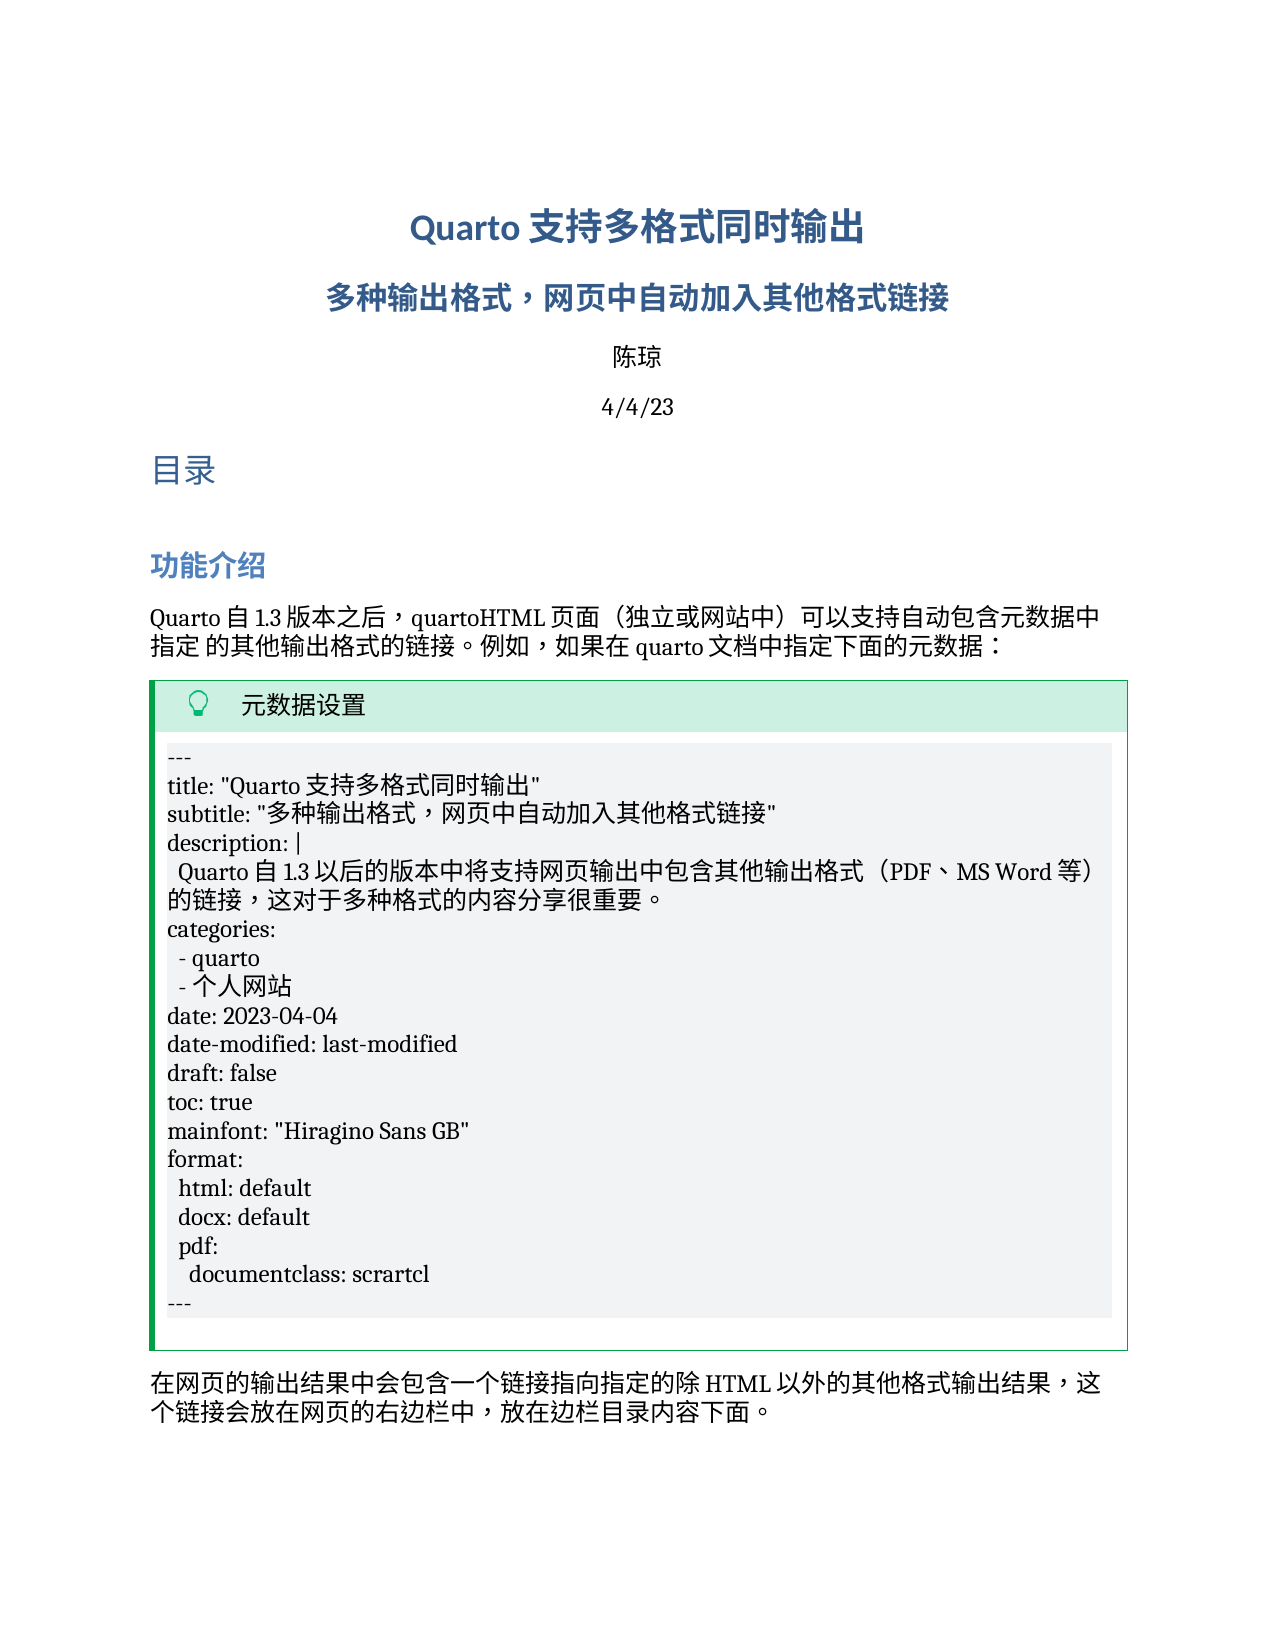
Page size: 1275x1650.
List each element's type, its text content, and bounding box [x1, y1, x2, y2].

text Quarto自1.3版本之后，quartoHTML页面（独立或网站中）可以支持自动包含元数据中指定 的其他输出格式的链接。例如，如果在quarto文档中指定下面的元数据： [150, 604, 1125, 661]
subtitle 功能介绍 [150, 546, 1125, 585]
subtitle 多种输出格式，网页中自动加入其他格式链接 [150, 276, 1125, 319]
table_cell --- title: "Quarto支持多格式同时输出" subtitle: "多种输出格式，网页中自动加入其他格式链接" description: | Quarto自1.3以后的版本中将支持网页输出中包含其他输出格式（PDF、MS Word等）的链接，这对于多种格式的内容分享很重要。 categories: - quarto - 个人网站 date: 2023-04-04 date-modified: last-modified draft: false toc: true mainfont: "Hiragino Sans GB" format: html: default docx: default pdf: documentclass: scrartcl --- [155, 732, 1127, 1350]
picture [186, 690, 211, 716]
table_header 元数据设置 [155, 681, 1127, 732]
text 陈琼 [150, 344, 1125, 372]
text 在网页的输出结果中会包含一个链接指向指定的除HTML以外的其他格式输出结果，这个链接会放在网页的右边栏中，放在边栏目录内容下面。 [150, 1370, 1125, 1427]
title Quarto支持多格式同时输出 [150, 200, 1125, 251]
text 4/4/23 [150, 393, 1125, 422]
